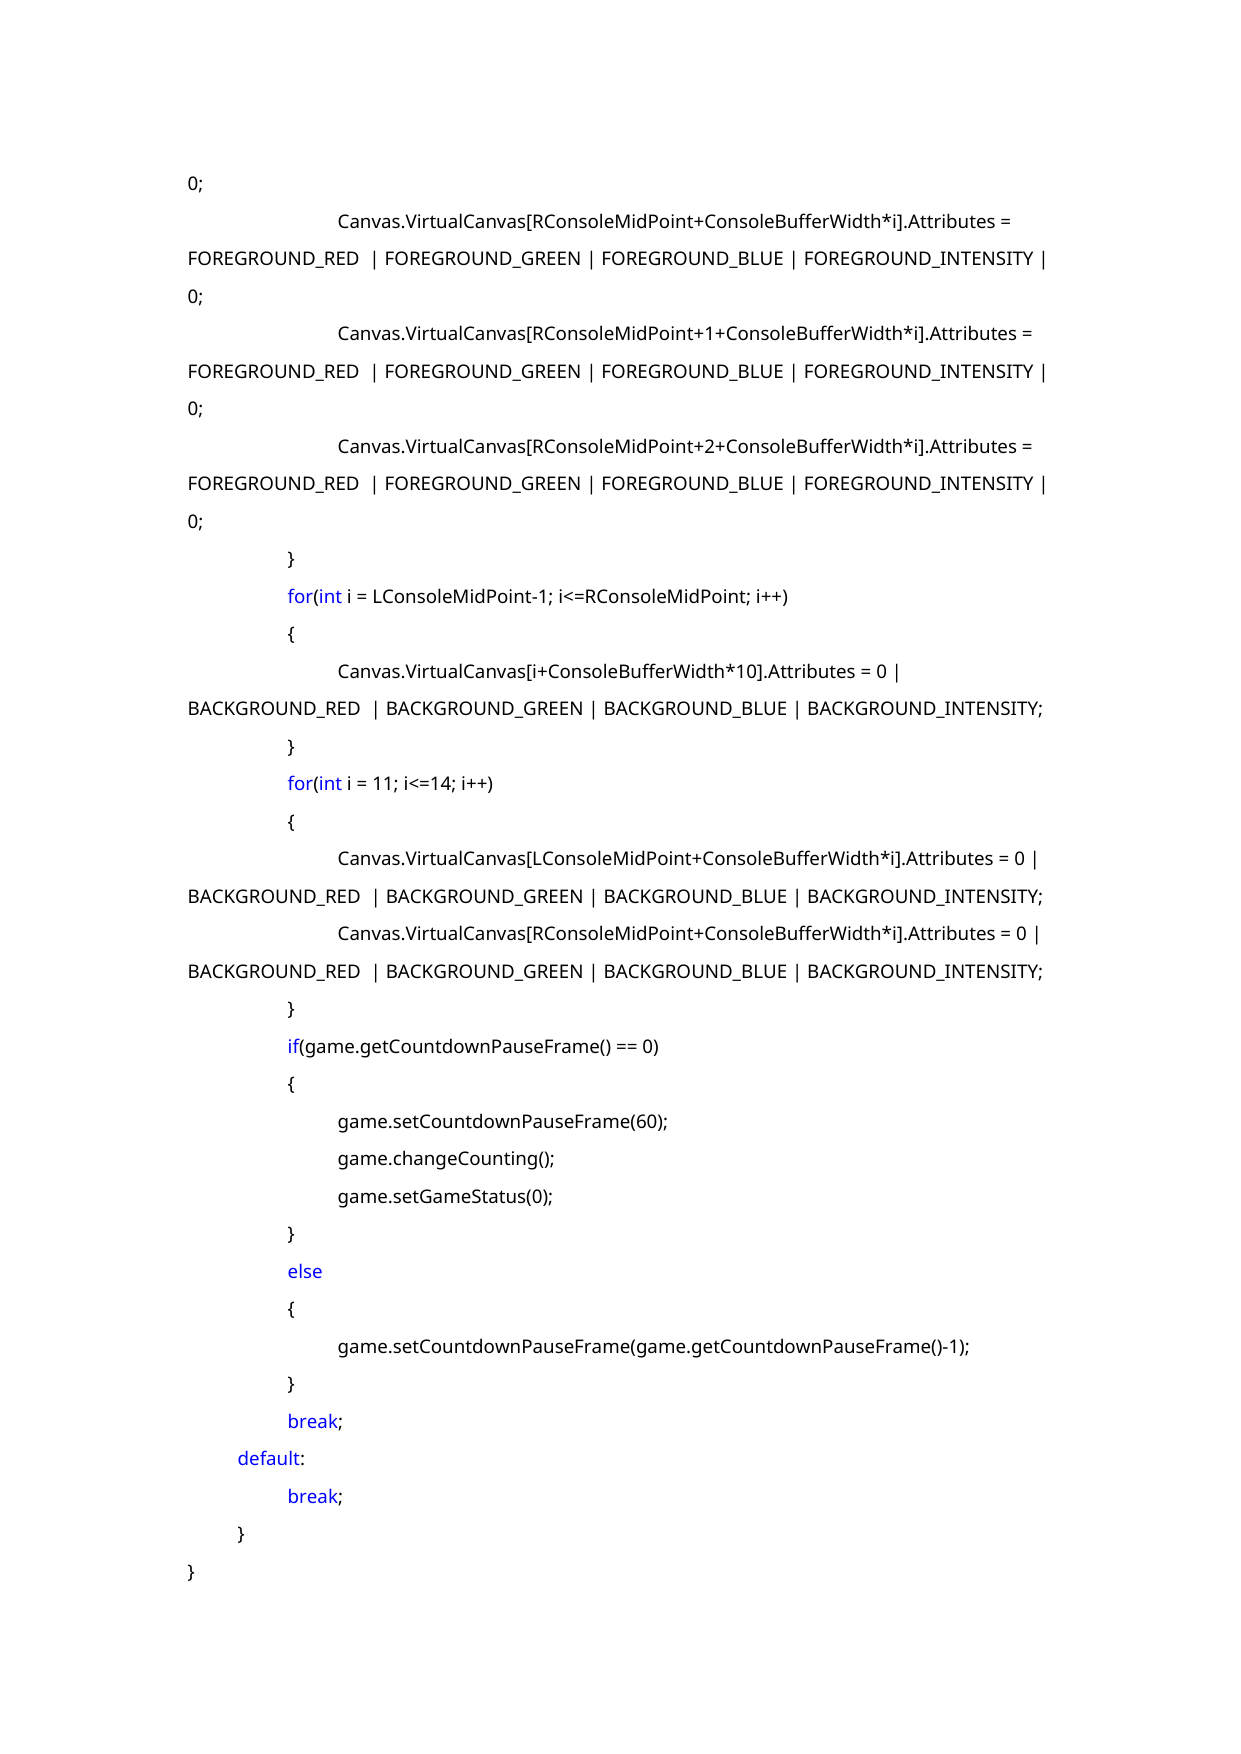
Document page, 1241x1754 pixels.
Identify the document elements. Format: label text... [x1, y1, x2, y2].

text { [187, 802, 1053, 839]
text } [187, 1514, 1053, 1552]
text } [187, 989, 1053, 1027]
text Canvas.VirtualCanvas[RConsoleMidPoint+2+ConsoleBufferWidth*i].Attributes = FOREGROUND_RED | FOREGROUND_GREEN | FOREGROUND_BLUE | FOREGROUND_INTENSITY | 0; [187, 427, 1053, 539]
text if(game.getCountdownPauseFrame() == 0) [187, 1027, 1053, 1064]
text } [187, 1552, 1053, 1589]
text for(int i = LConsoleMidPoint-1; i<=RConsoleMidPoint; i++) [187, 577, 1053, 614]
text default: [187, 1439, 1053, 1477]
text game.setCountdownPauseFrame(game.getCountdownPauseFrame()-1); [187, 1327, 1053, 1364]
text Canvas.VirtualCanvas[RConsoleMidPoint+1+ConsoleBufferWidth*i].Attributes = FOREGROUND_RED | FOREGROUND_GREEN | FOREGROUND_BLUE | FOREGROUND_INTENSITY | 0; [187, 314, 1053, 427]
text game.setGameStatus(0); [187, 1177, 1053, 1214]
text } [187, 539, 1053, 577]
text Canvas.VirtualCanvas[RConsoleMidPoint+ConsoleBufferWidth*i].Attributes = 0 | BACKGROUND_RED | BACKGROUND_GREEN | BACKGROUND_BLUE | BACKGROUND_INTENSITY; [187, 914, 1053, 989]
text Canvas.VirtualCanvas[LConsoleMidPoint+ConsoleBufferWidth*i].Attributes = 0 | BACKGROUND_RED | BACKGROUND_GREEN | BACKGROUND_BLUE | BACKGROUND_INTENSITY; [187, 839, 1053, 914]
text { [187, 1064, 1053, 1102]
text break; [187, 1477, 1053, 1514]
text for(int i = 11; i<=14; i++) [187, 764, 1053, 802]
text } [187, 727, 1053, 764]
text } [187, 1364, 1053, 1402]
text Canvas.VirtualCanvas[RConsoleMidPoint+ConsoleBufferWidth*i].Attributes = FOREGROUND_RED | FOREGROUND_GREEN | FOREGROUND_BLUE | FOREGROUND_INTENSITY | 0; [187, 202, 1053, 314]
text game.setCountdownPauseFrame(60); [187, 1102, 1053, 1139]
text { [187, 614, 1053, 652]
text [187, 164, 1053, 202]
text else [187, 1252, 1053, 1289]
text game.changeCounting(); [187, 1139, 1053, 1177]
text } [187, 1214, 1053, 1252]
text { [187, 1289, 1053, 1327]
text Canvas.VirtualCanvas[i+ConsoleBufferWidth*10].Attributes = 0 | BACKGROUND_RED | BACKGROUND_GREEN | BACKGROUND_BLUE | BACKGROUND_INTENSITY; [187, 652, 1053, 727]
text break; [187, 1402, 1053, 1439]
